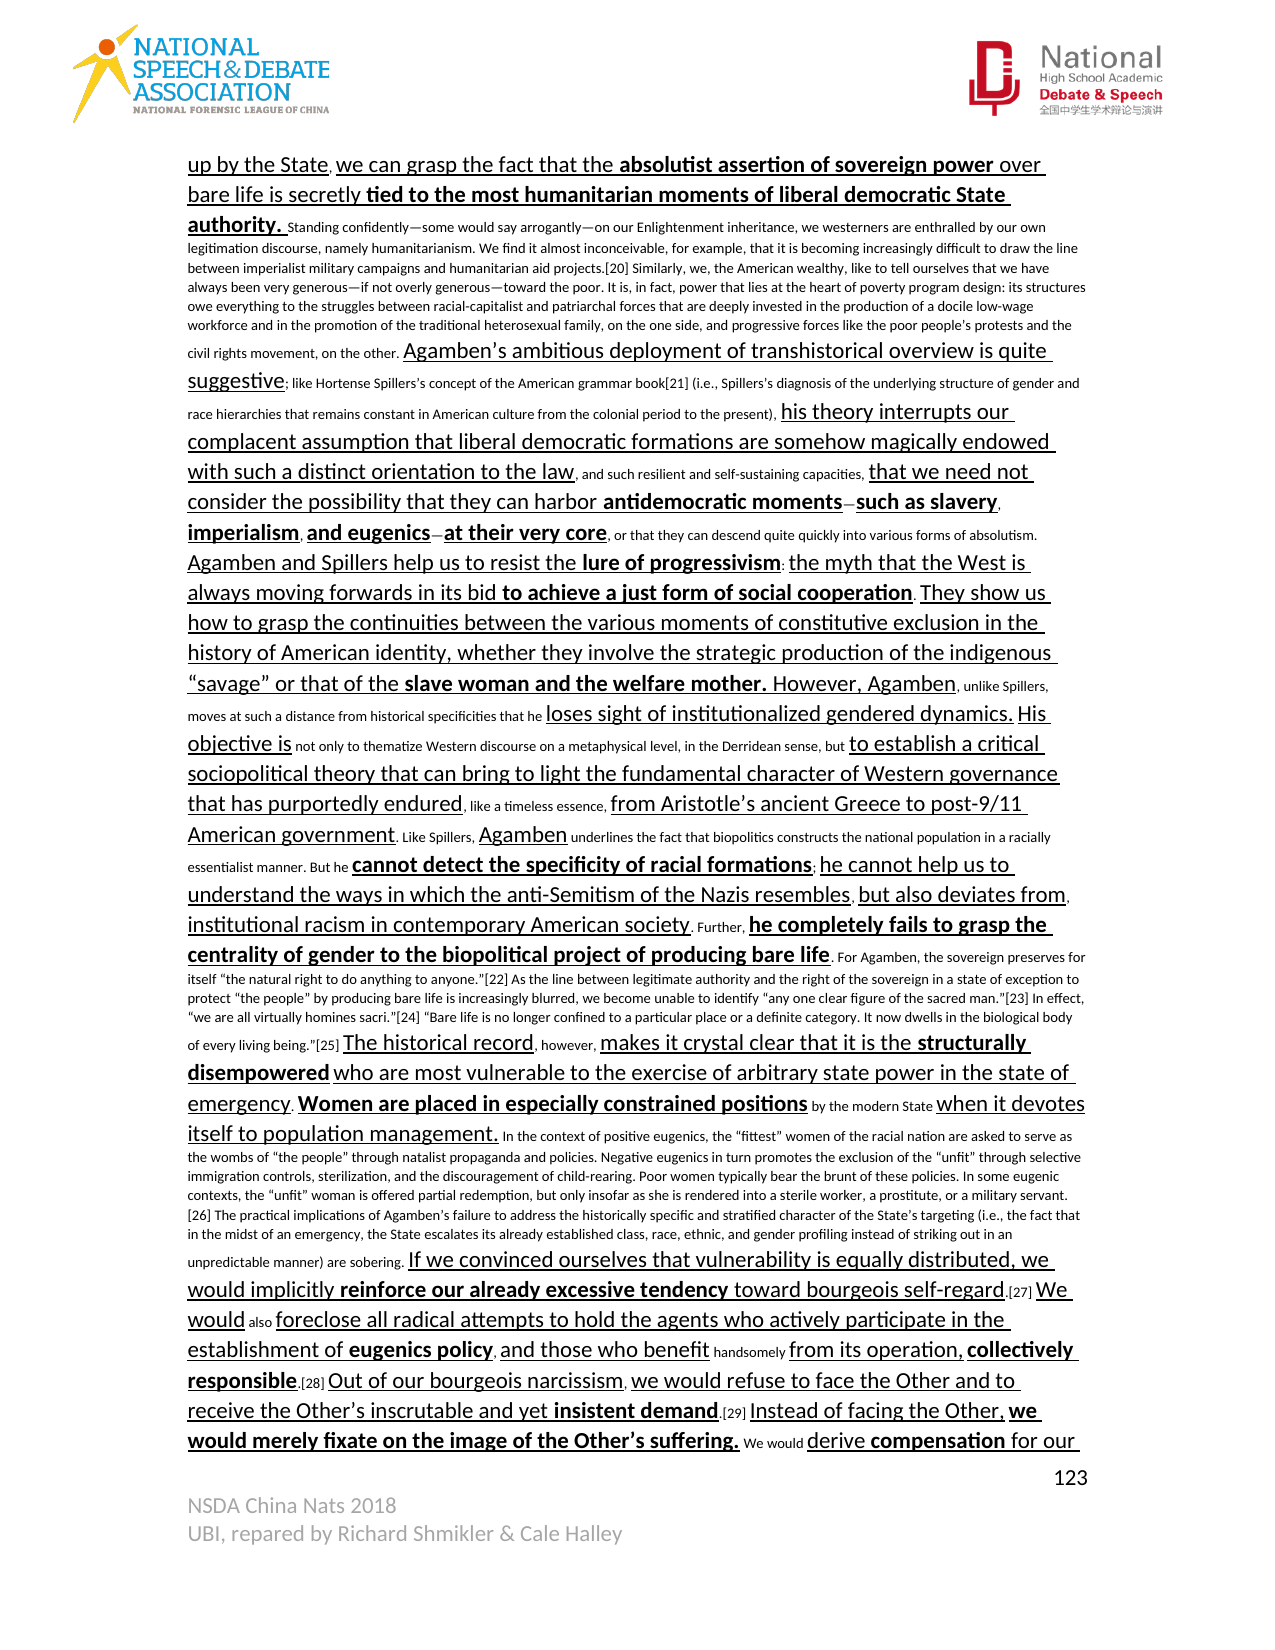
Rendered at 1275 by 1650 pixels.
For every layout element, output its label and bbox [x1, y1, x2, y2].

picture [72, 24, 330, 123]
text [187, 150, 1088, 1454]
picture [959, 27, 1171, 128]
